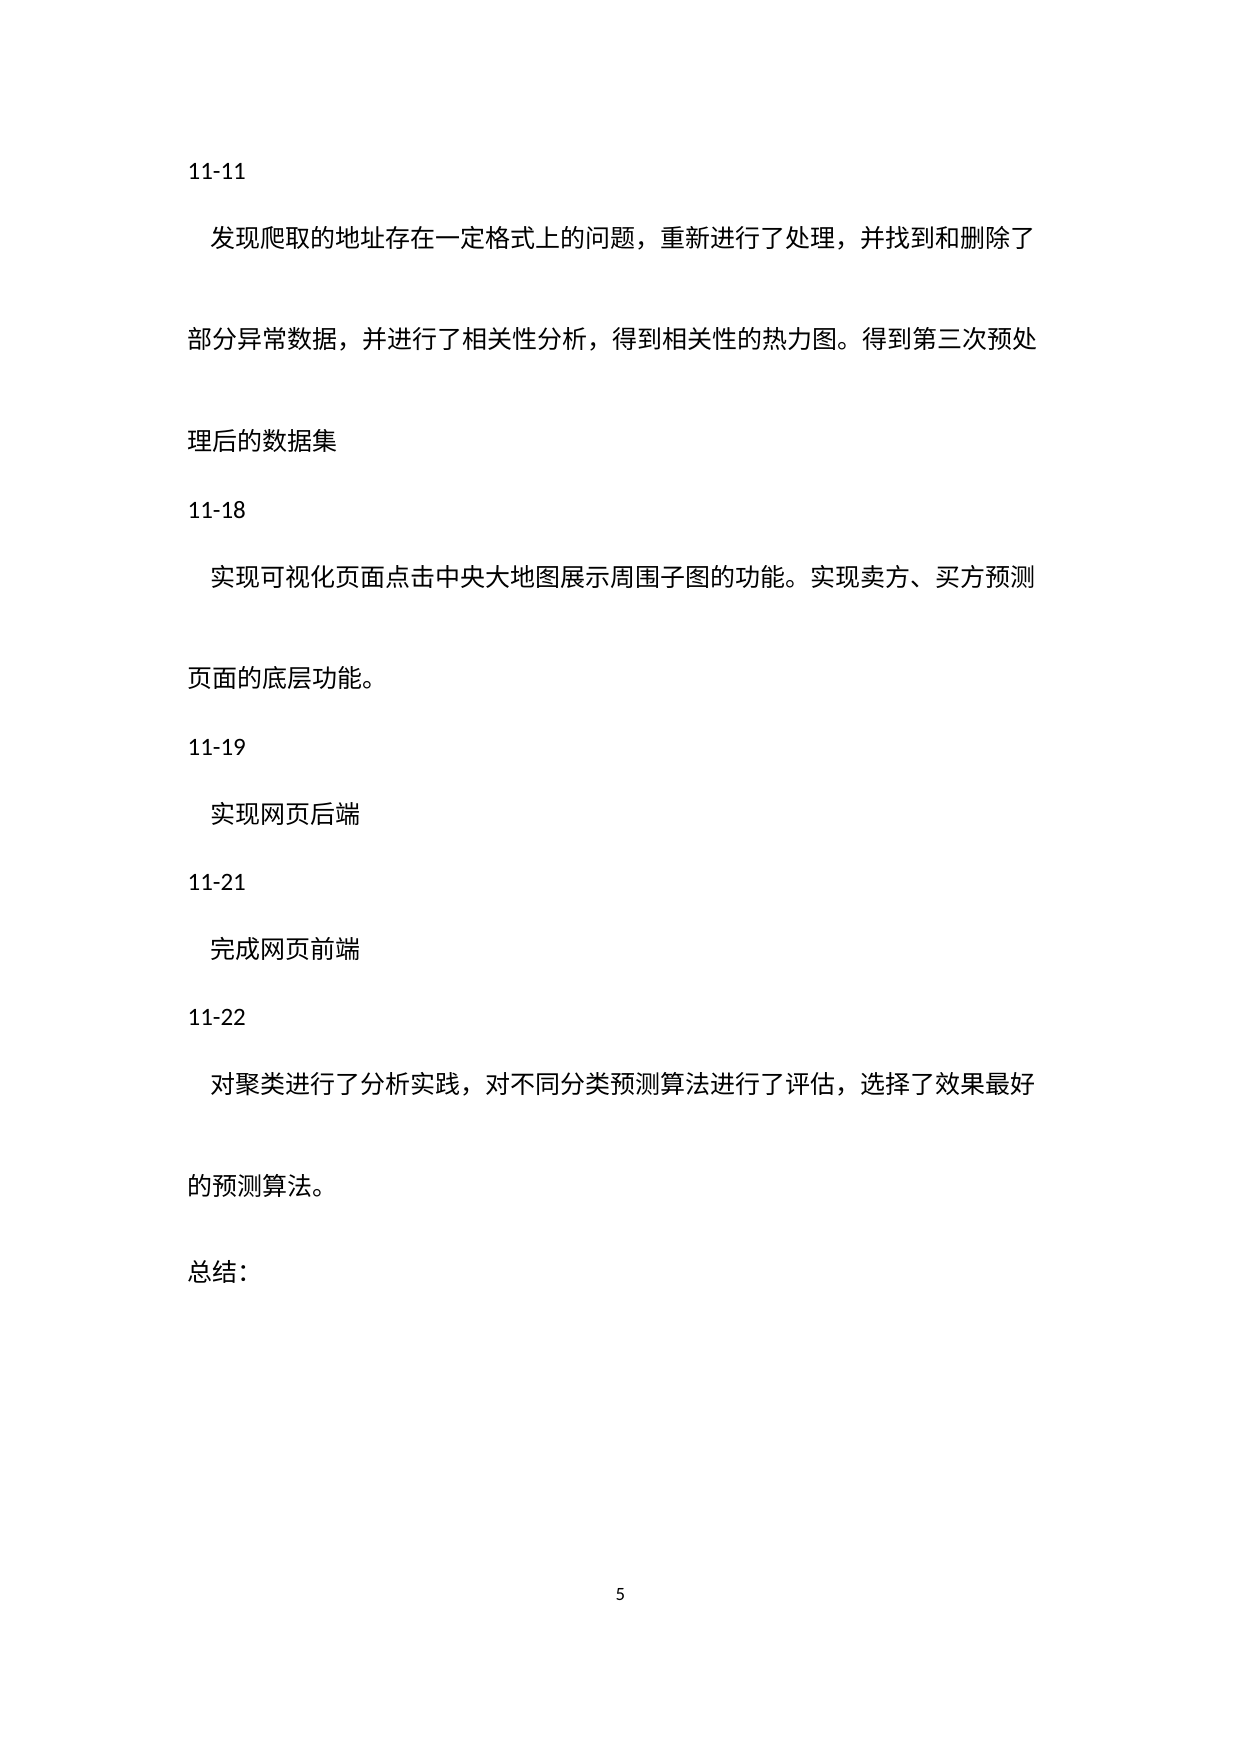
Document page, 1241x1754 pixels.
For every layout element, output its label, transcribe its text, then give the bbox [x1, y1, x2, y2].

text 完成网页前端 [187, 913, 1053, 981]
text 发现爬取的地址存在一定格式上的问题，重新进行了处理，并找到和删除了部分异常数据，并进行了相关性分析，得到相关性的热力图。得到第三次预处理后的数据集 [187, 202, 1053, 474]
text 实现可视化页面点击中央大地图展示周围子图的功能。实现卖方、买方预测页面的底层功能。 [187, 541, 1053, 711]
text 对聚类进行了分析实践，对不同分类预测算法进行了评估，选择了效果最好的预测算法。 [187, 1049, 1053, 1218]
text 11-19 [187, 729, 1053, 763]
text 11-22 [187, 999, 1053, 1033]
text 总结： [187, 1237, 1053, 1304]
text 11-21 [187, 864, 1053, 898]
text 实现网页后端 [187, 778, 1053, 846]
text 11-18 [187, 492, 1053, 526]
text 11-11 [187, 153, 1053, 187]
